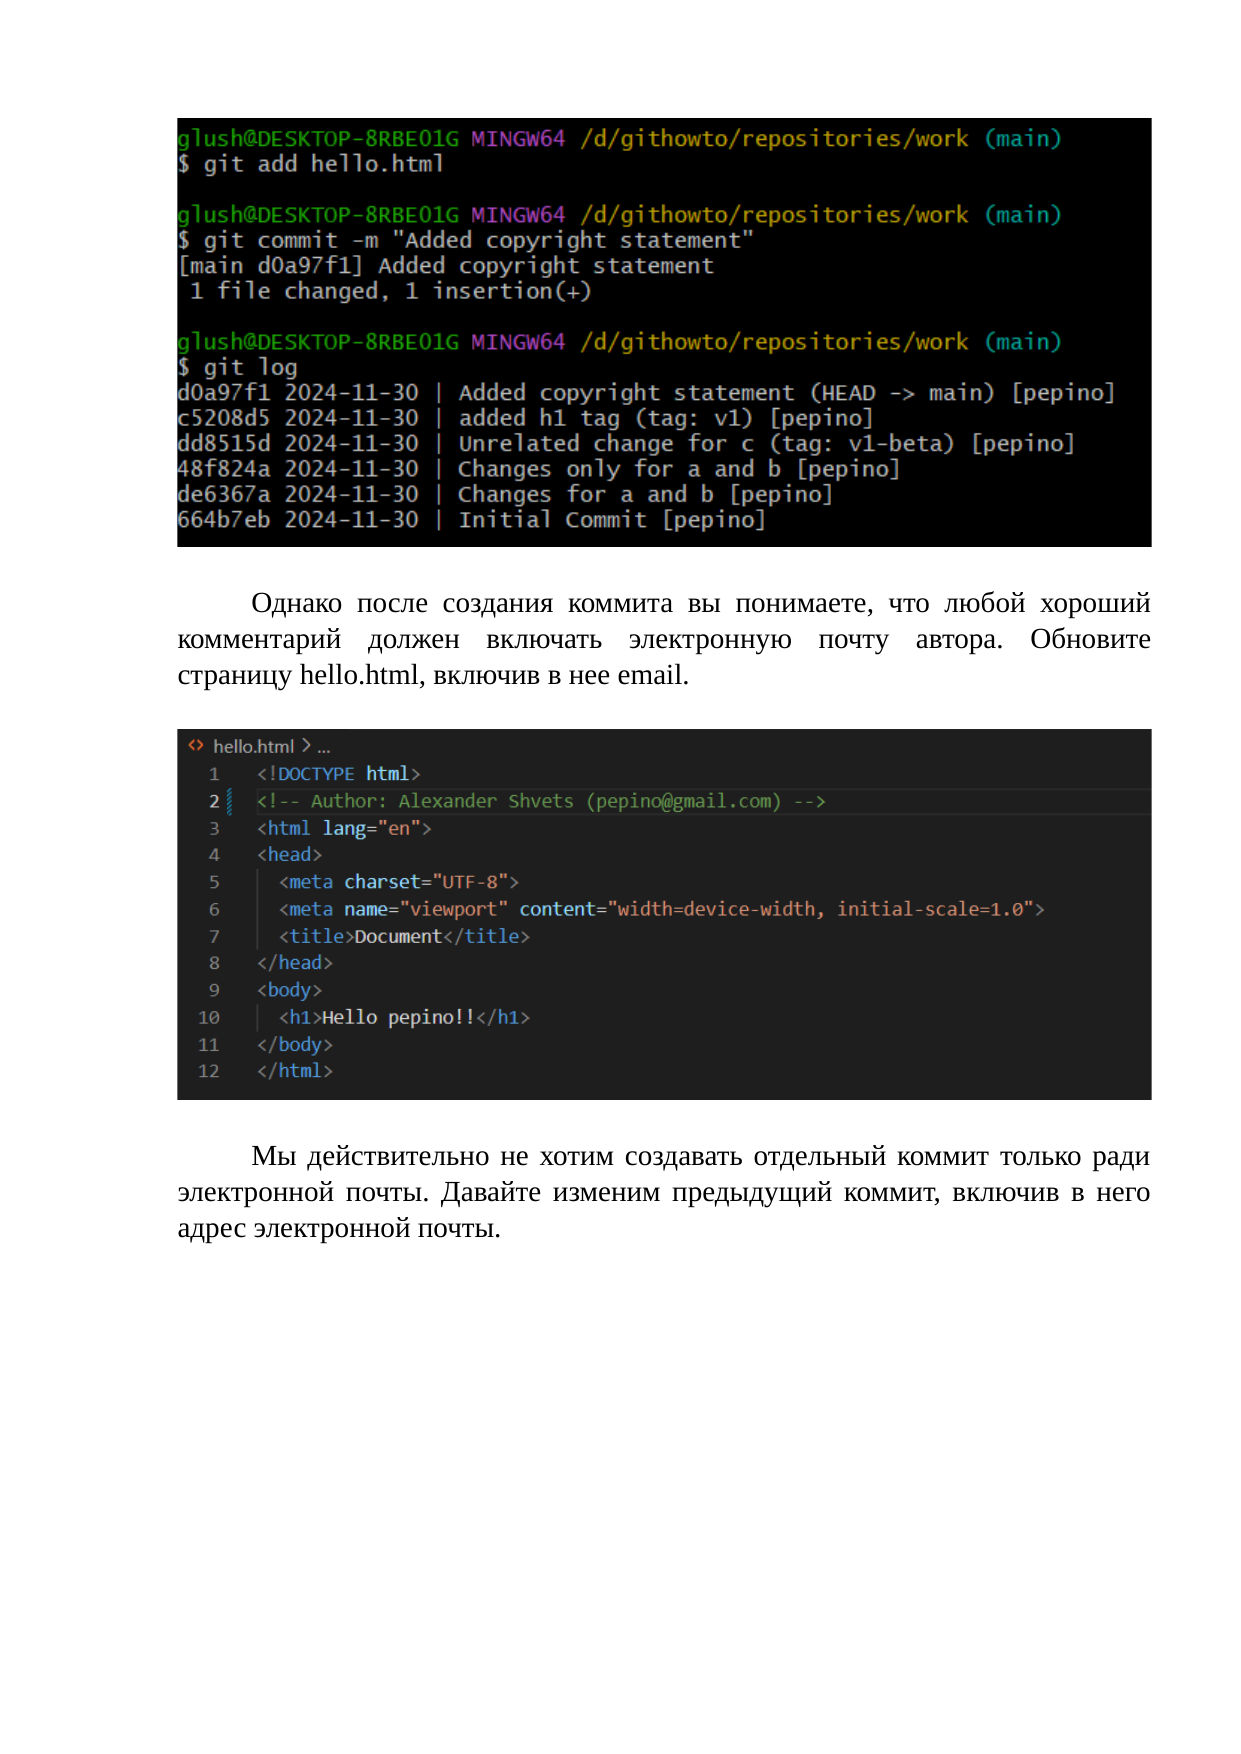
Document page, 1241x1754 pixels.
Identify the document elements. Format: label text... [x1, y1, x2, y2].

text Однако после создания коммита вы понимаете, что любой хороший комментарий должен включать электронную почту автора. Обновите страницу hello.html, включив в нее email. [177, 585, 1152, 691]
picture [177, 729, 1152, 1100]
text Мы действительно не хотим создавать отдельный коммит только ради электронной почты. Давайте изменим предыдущий коммит, включив в него адрес электронной почты. [177, 1138, 1152, 1244]
picture [177, 118, 1152, 547]
